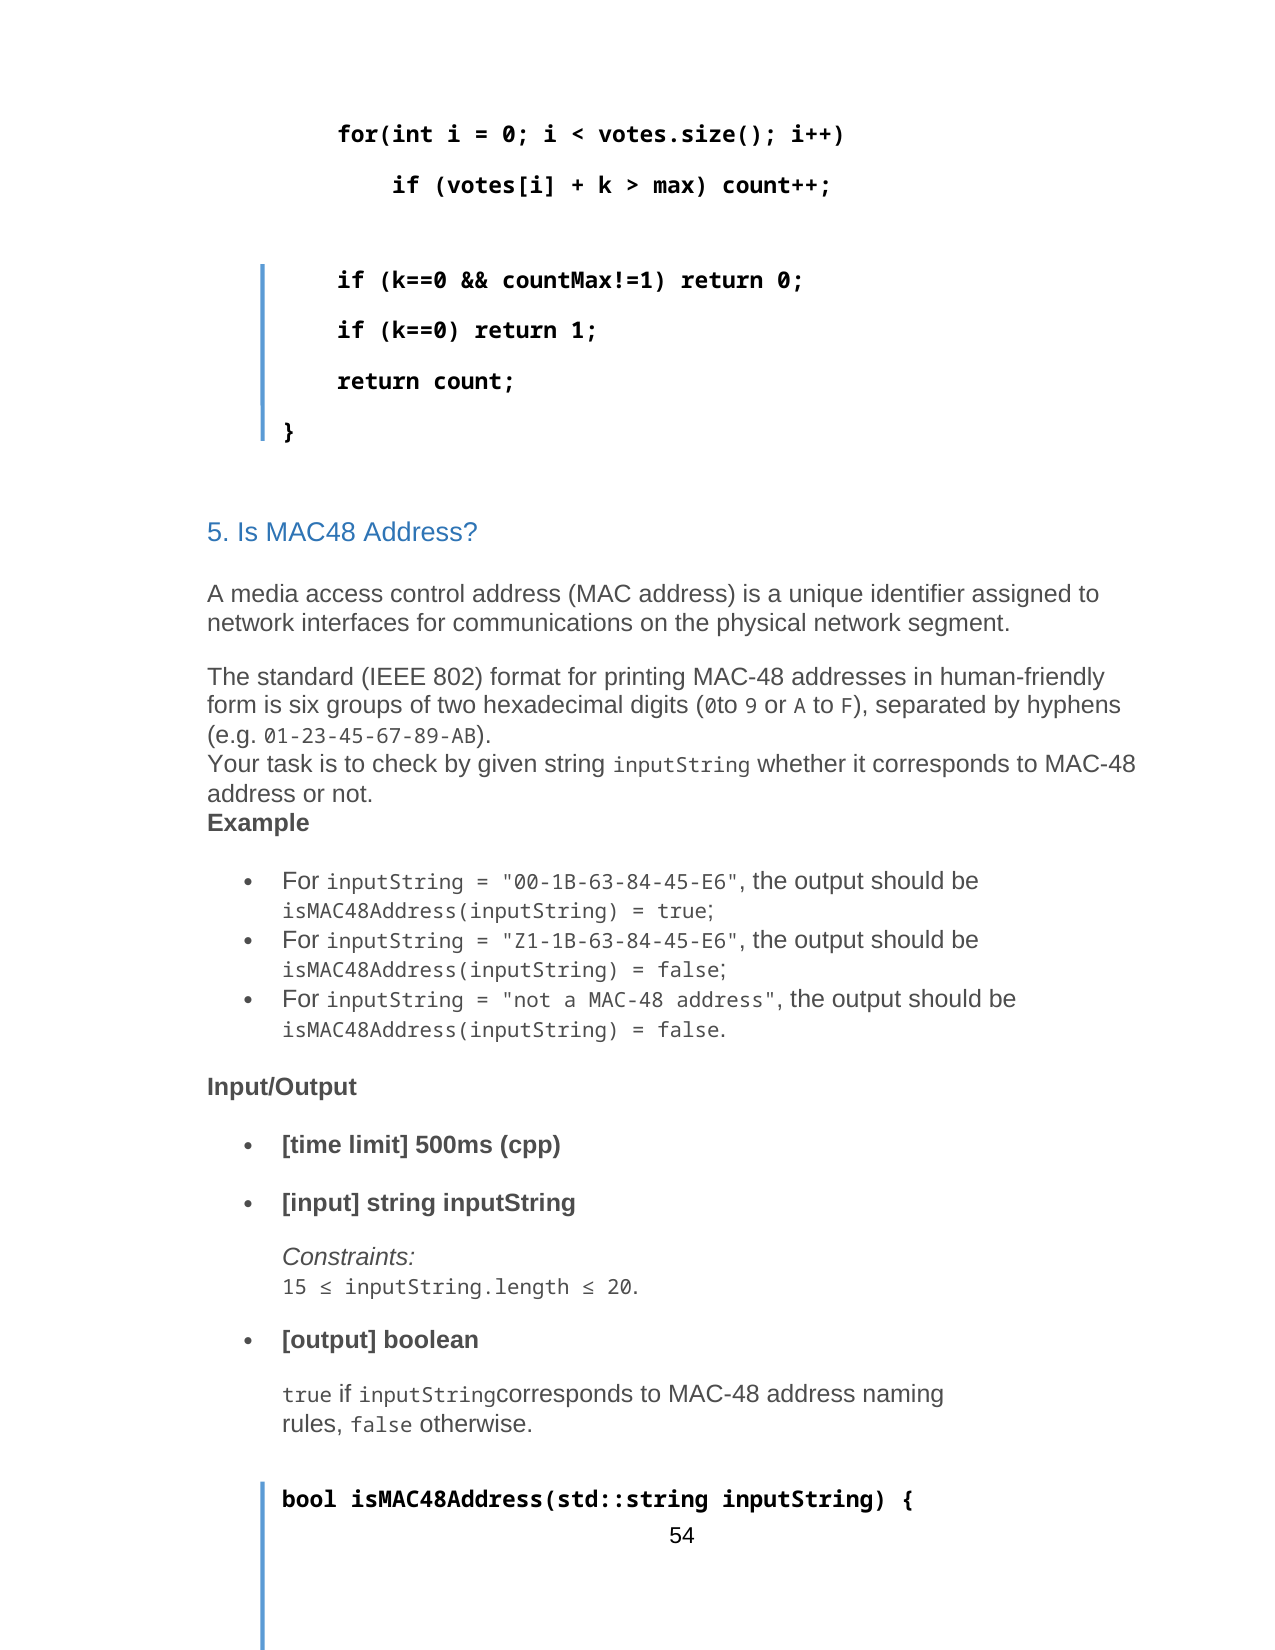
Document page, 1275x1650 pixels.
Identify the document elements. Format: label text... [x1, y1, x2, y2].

list [input] string inputString [244, 1188, 1157, 1217]
text } [282, 415, 1157, 447]
text if (k==0) return 1; [282, 314, 1157, 346]
text Your task is to check by given string inputString whether it corresponds to MAC-48 address or not. [207, 749, 1157, 808]
text if (k==0 && countMax!=1) return 0; [282, 264, 1157, 295]
subtitle 5. Is MAC48 Address? [207, 516, 1157, 547]
text for(int i = 0; i < votes.size(); i++) [282, 118, 1157, 149]
list For inputString = "not a MAC-48 address", the output should be isMAC48Address(inputString) = false. [244, 984, 1157, 1043]
list For inputString = "00-1B-63-84-45-E6", the output should be isMAC48Address(inputString) = true; [244, 866, 1157, 925]
text if (votes[i] + k > max) count++; [282, 168, 1157, 200]
text A media access control address (MAC address) is a unique identifier assigned to network interfaces for communications on the physical network segment. [207, 579, 1157, 637]
text return count; [282, 365, 1157, 396]
text Example [207, 808, 1157, 837]
text Constraints: 15 ≤ inputString.length ≤ 20. [282, 1242, 1157, 1300]
list [output] boolean [244, 1325, 1157, 1354]
list For inputString = "Z1-1B-63-84-45-E6", the output should be isMAC48Address(inputString) = false; [244, 925, 1157, 984]
text true if inputStringcorresponds to MAC-48 address naming rules, false otherwise. [282, 1379, 1157, 1438]
text bool isMAC48Address(std::string inputString) { [282, 1483, 1157, 1514]
text Input/Output [207, 1072, 1157, 1101]
text The standard (IEEE 802) format for printing MAC-48 addresses in human-friendly form is six groups of two hexadecimal digits (0to 9 or A to F), separated by hyphens (e.g. 01-23-45-67-89-AB). [207, 662, 1157, 749]
list [time limit] 500ms (cpp) [244, 1130, 1157, 1159]
